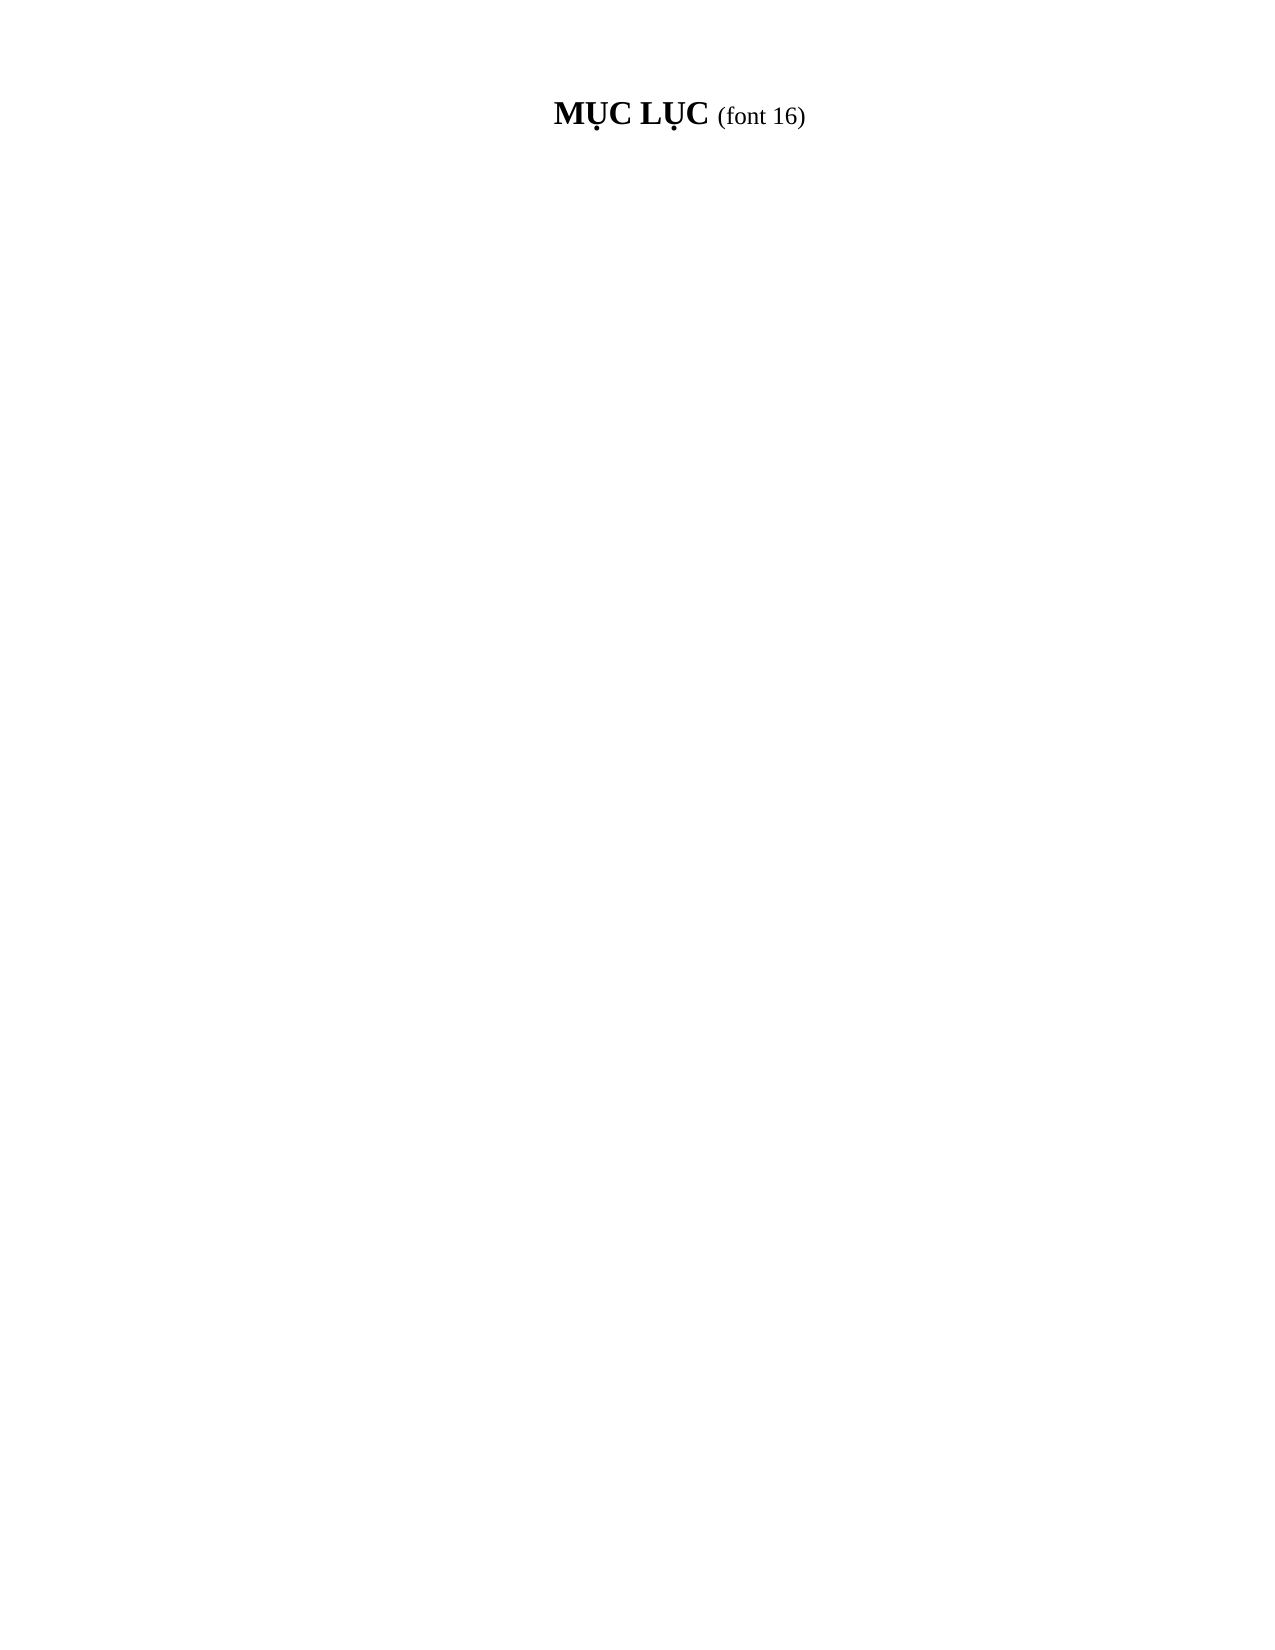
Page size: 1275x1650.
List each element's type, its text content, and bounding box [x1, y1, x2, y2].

text MỤC LỤC (font 16) [187, 94, 1172, 132]
